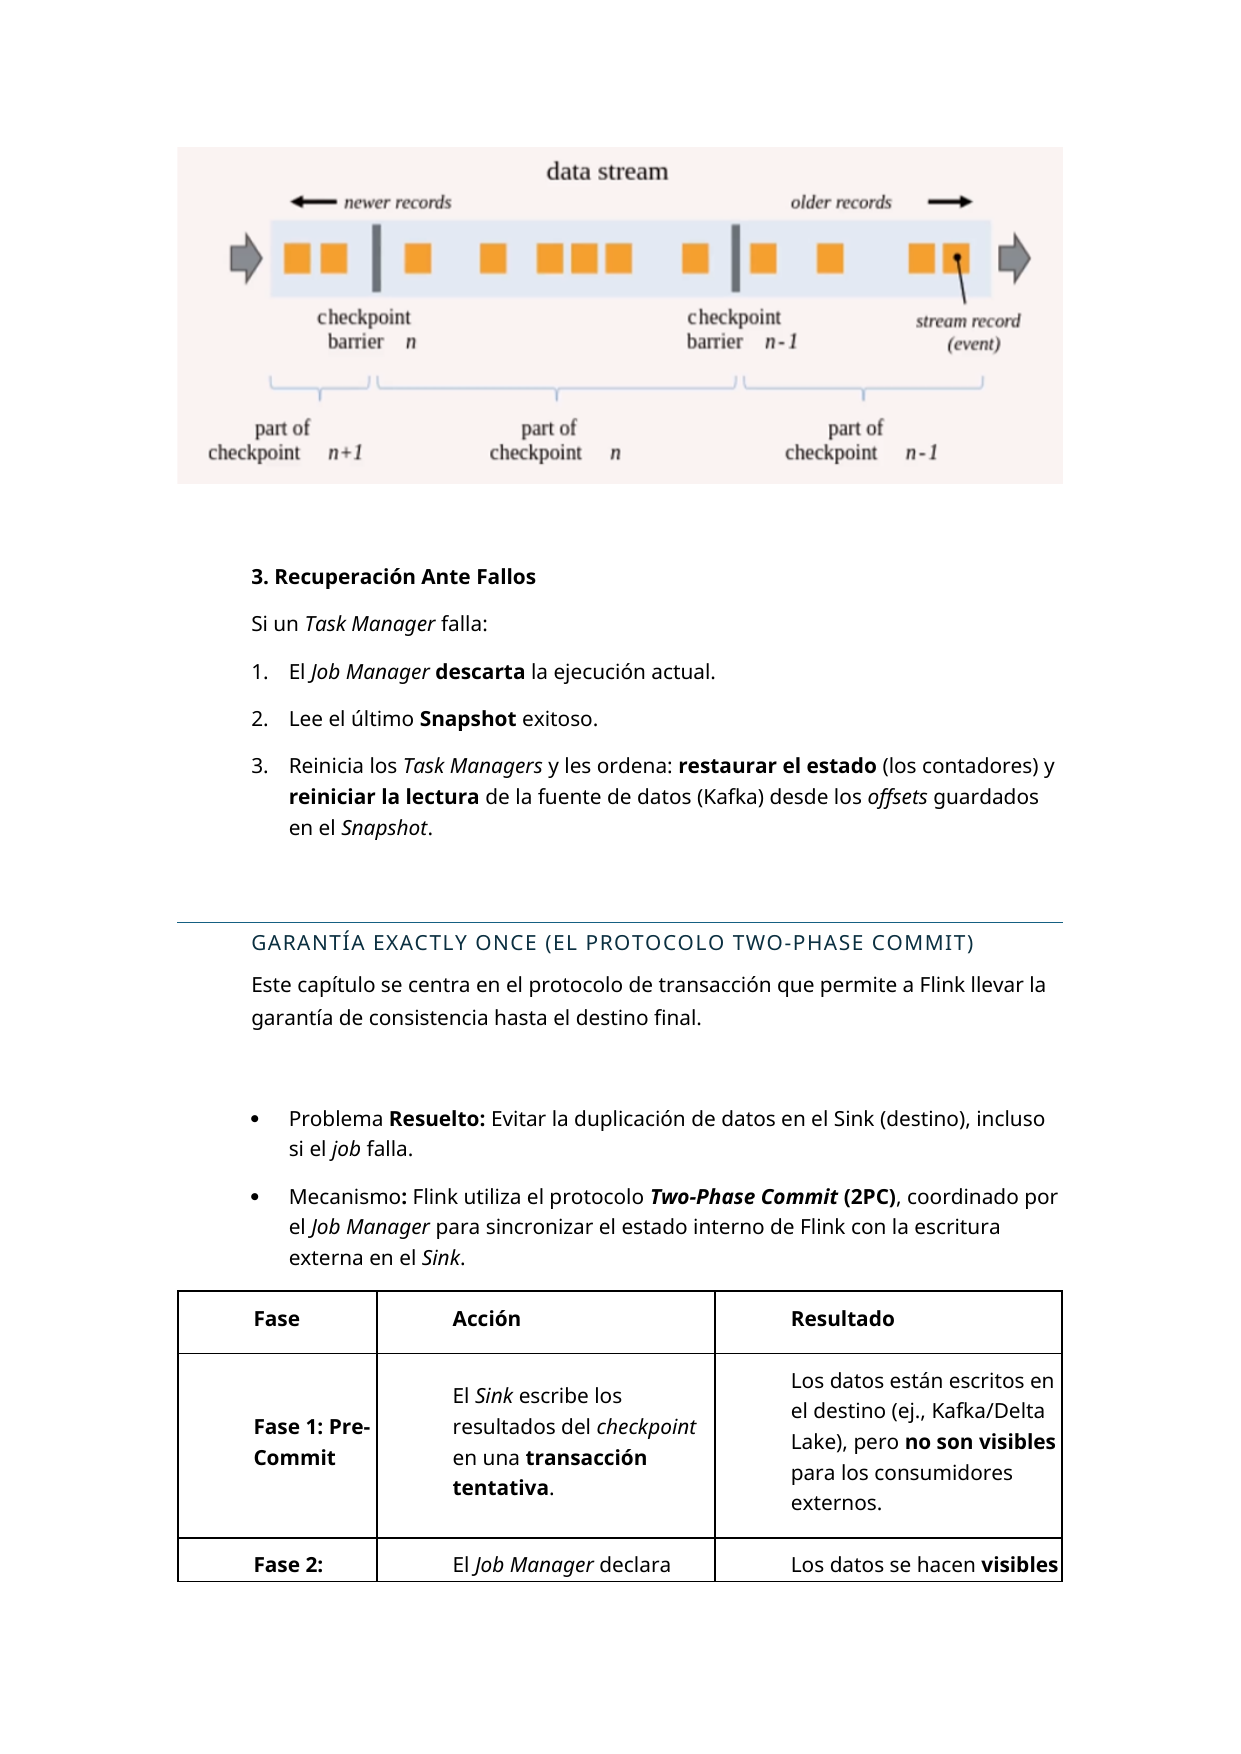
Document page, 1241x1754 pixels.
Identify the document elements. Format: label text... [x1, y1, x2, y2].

subtitle Garantía Exactly Once (El Protocolo Two-Phase Commit) [177, 923, 1063, 956]
table_header Fase [179, 1292, 376, 1352]
list Lee el último Snapshot exitoso. [251, 704, 1063, 733]
list Problema Resuelto: Evitar la duplicación de datos en el Sink (destino), incluso si el job falla. [251, 1104, 1063, 1163]
list Reinicia los Task Managers y les ordena: restaurar el estado (los contadores) y reiniciar la lectura de la fuente de datos (Kafka) desde los offsets guardados en el Snapshot. [251, 751, 1063, 841]
picture [177, 147, 1063, 484]
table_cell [378, 1539, 714, 1581]
list El Job Manager descarta la ejecución actual. [251, 657, 1063, 685]
table_header Acción [378, 1292, 714, 1352]
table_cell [716, 1539, 1061, 1581]
table_cell Los datos están escritos en el destino (ej., Kafka/Delta Lake), pero no son visibles para los consumidores externos. [716, 1354, 1061, 1537]
text Este capítulo se centra en el protocolo de transacción que permite a Flink llevar la garantía de consistencia hasta el destino final. [251, 971, 1063, 1032]
list Mecanismo: Flink utiliza el protocolo Two-Phase Commit (2PC), coordinado por el Job Manager para sincronizar el estado interno de Flink con la escritura externa en el Sink. [251, 1182, 1063, 1272]
table_cell Fase 2: Commit [179, 1539, 376, 1581]
table_cell Fase 1: Pre-Commit [179, 1354, 376, 1537]
text 3. Recuperación Ante Fallos [251, 562, 1063, 591]
text Si un Task Manager falla: [251, 609, 1063, 638]
table_cell El Sink escribe los resultados del checkpoint en una transacción tentativa. [378, 1354, 714, 1537]
table_header Resultado [716, 1292, 1061, 1352]
